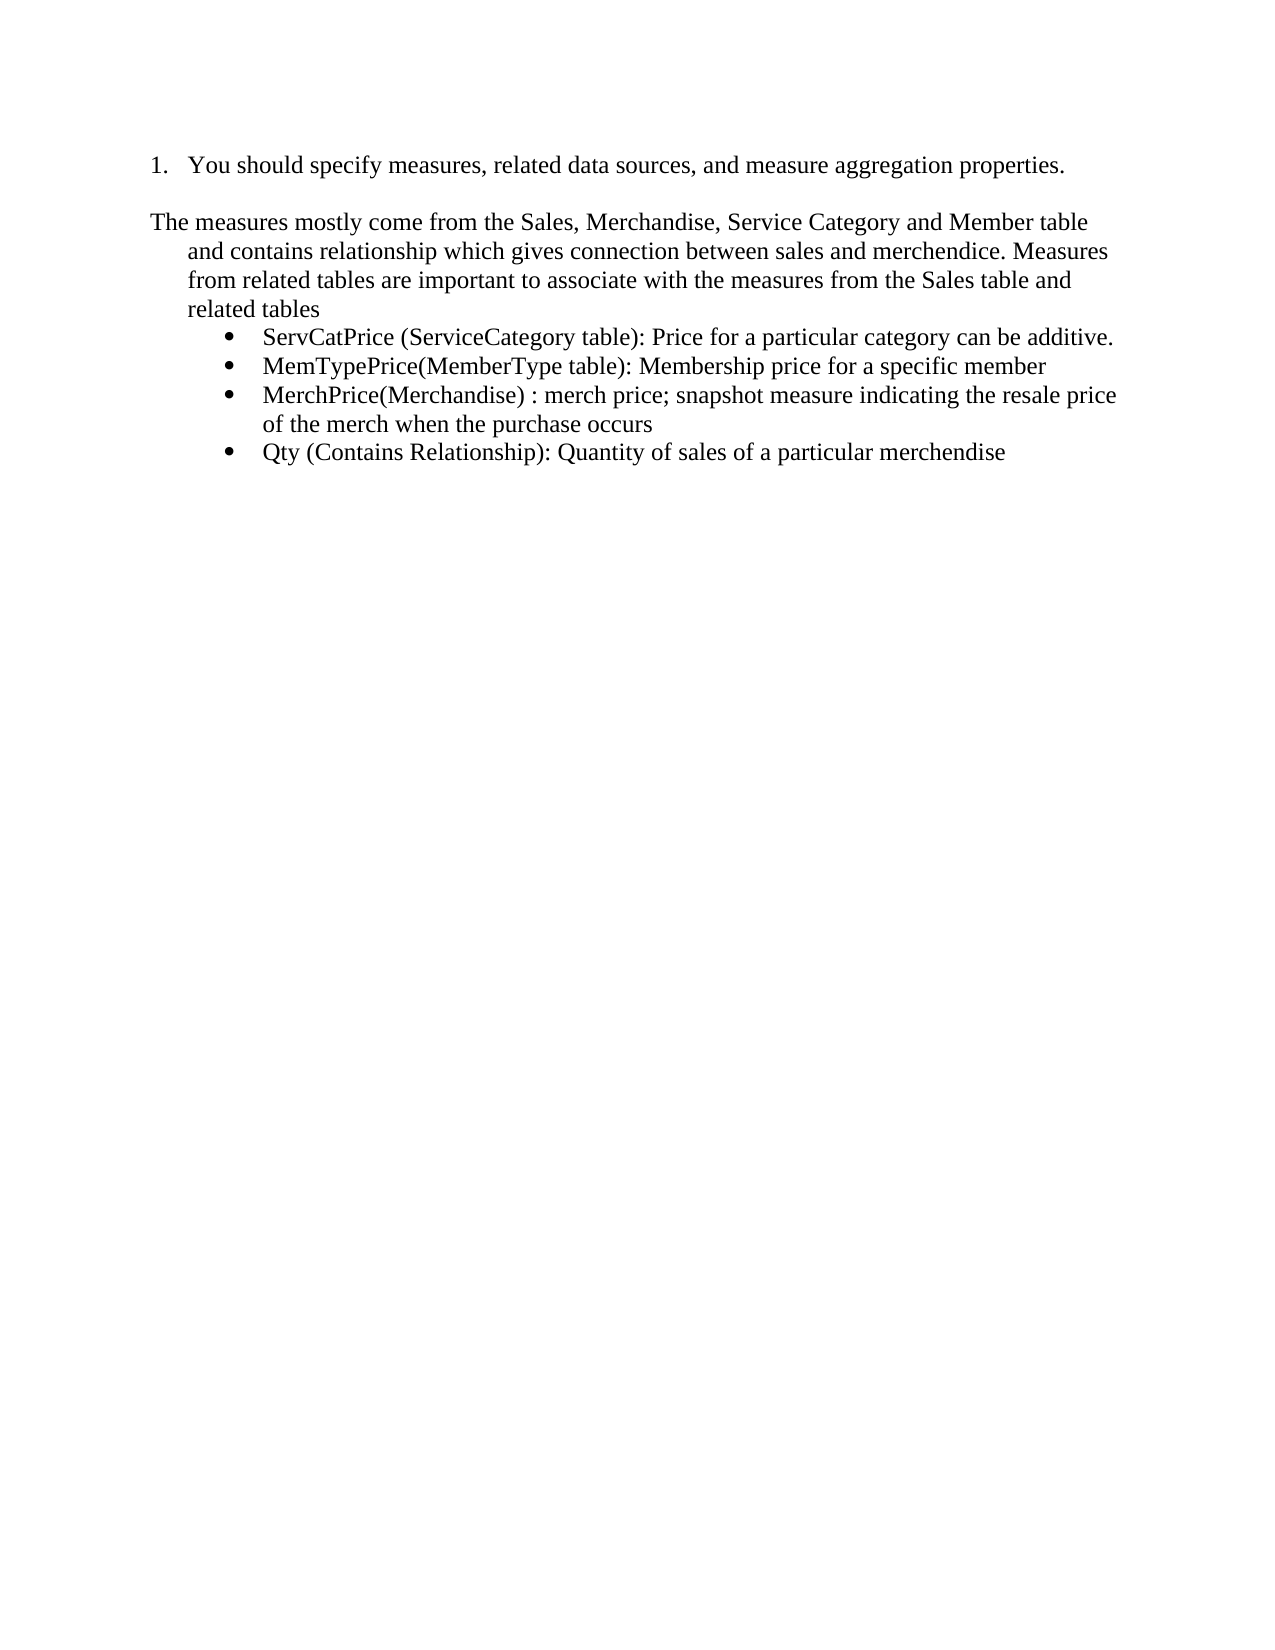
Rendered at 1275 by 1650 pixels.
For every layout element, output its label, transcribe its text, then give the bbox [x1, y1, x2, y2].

list MemTypePrice(MemberType table): Membership price for a specific member [225, 351, 1125, 380]
list You should specify measures, related data sources, and measure aggregation properties. [150, 150, 1125, 179]
list MerchPrice(Merchandise) : merch price; snapshot measure indicating the resale price of the merch when the purchase occurs [225, 380, 1125, 437]
list Qty (Contains Relationship): Quantity of sales of a particular merchendise [225, 437, 1125, 466]
text The measures mostly come from the Sales, Merchandise, Service Category and Member table and contains relationship which gives connection between sales and merchendice. Measures from related tables are important to associate with the measures from the Sales table and related tables [150, 207, 1125, 322]
list ServCatPrice (ServiceCategory table): Price for a particular category can be additive. [225, 322, 1125, 351]
